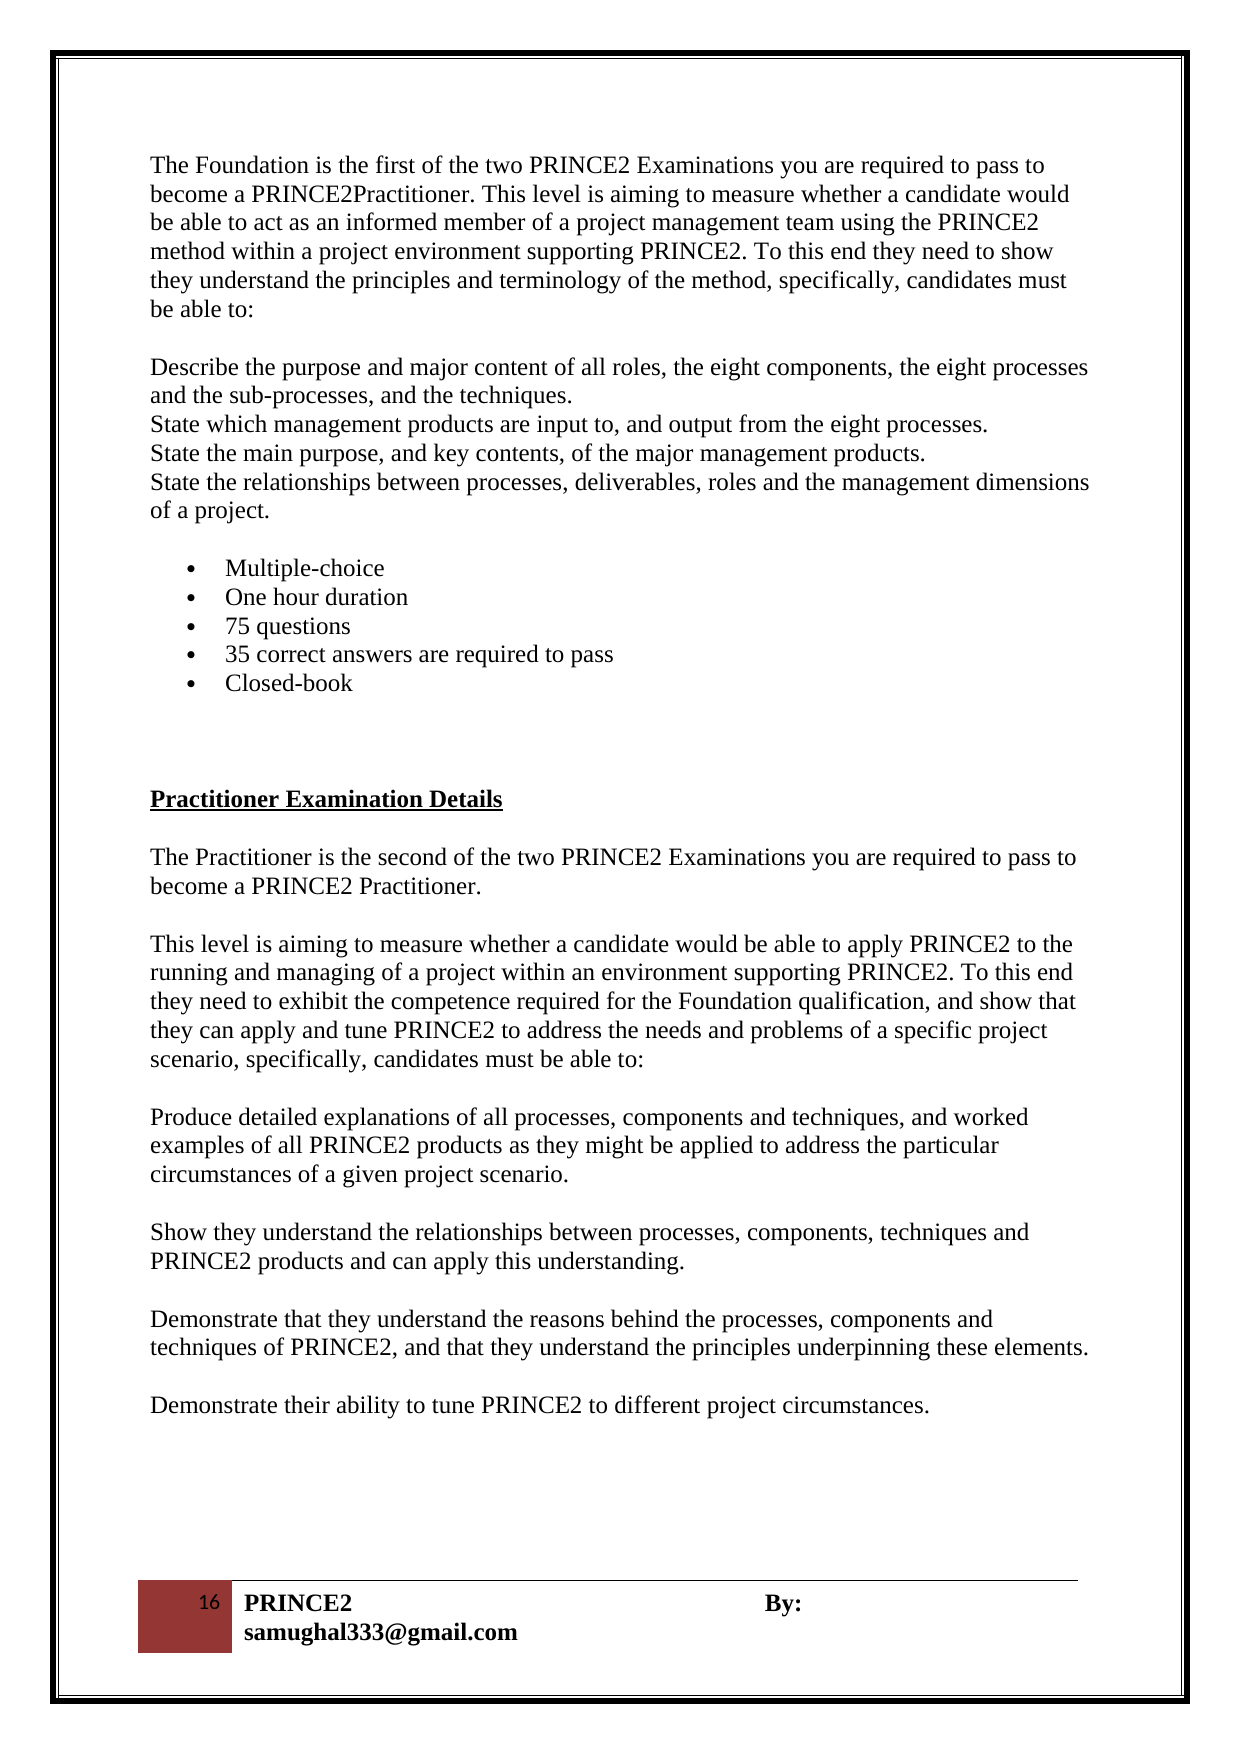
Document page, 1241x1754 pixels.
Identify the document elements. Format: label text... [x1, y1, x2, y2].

text Demonstrate that they understand the reasons behind the processes, components and techniques of PRINCE2, and that they understand the principles underpinning these elements. [150, 1304, 1090, 1361]
text The Foundation is the first of the two PRINCE2 Examinations you are required to pass to become a PRINCE2Practitioner. This level is aiming to measure whether a candidate would be able to act as an informed member of a project management team using the PRINCE2 method within a project environment supporting PRINCE2. To this end they need to show they understand the principles and terminology of the method, specifically, candidates must be able to: [150, 150, 1090, 322]
list 35 correct answers are required to pass [187, 639, 1090, 668]
list 75 questions [187, 611, 1090, 639]
list Closed-book [187, 668, 1090, 697]
list Multiple-choice [187, 553, 1090, 582]
list One hour duration [187, 582, 1090, 611]
text Show they understand the relationships between processes, components, techniques and PRINCE2 products and can apply this understanding. [150, 1217, 1090, 1274]
text Practitioner Examination Details [150, 784, 1090, 813]
text This level is aiming to measure whether a candidate would be able to apply PRINCE2 to the running and managing of a project within an environment supporting PRINCE2. To this end they need to exhibit the competence required for the Foundation qualification, and show that they can apply and tune PRINCE2 to address the needs and problems of a specific project scenario, specifically, candidates must be able to: [150, 929, 1090, 1072]
text Produce detailed explanations of all processes, components and techniques, and worked examples of all PRINCE2 products as they might be applied to address the particular circumstances of a given project scenario. [150, 1102, 1090, 1188]
text Demonstrate their ability to tune PRINCE2 to different project circumstances. [150, 1390, 1090, 1419]
text The Practitioner is the second of the two PRINCE2 Examinations you are required to pass to become a PRINCE2 Practitioner. [150, 842, 1090, 899]
text Describe the purpose and major content of all roles, the eight components, the eight processes and the sub-processes, and the techniques. State which management products are input to, and output from the eight processes. State the main purpose, and key contents, of the major management products. State the relationships between processes, deliverables, roles and the management dimensions of a project. [150, 352, 1090, 524]
